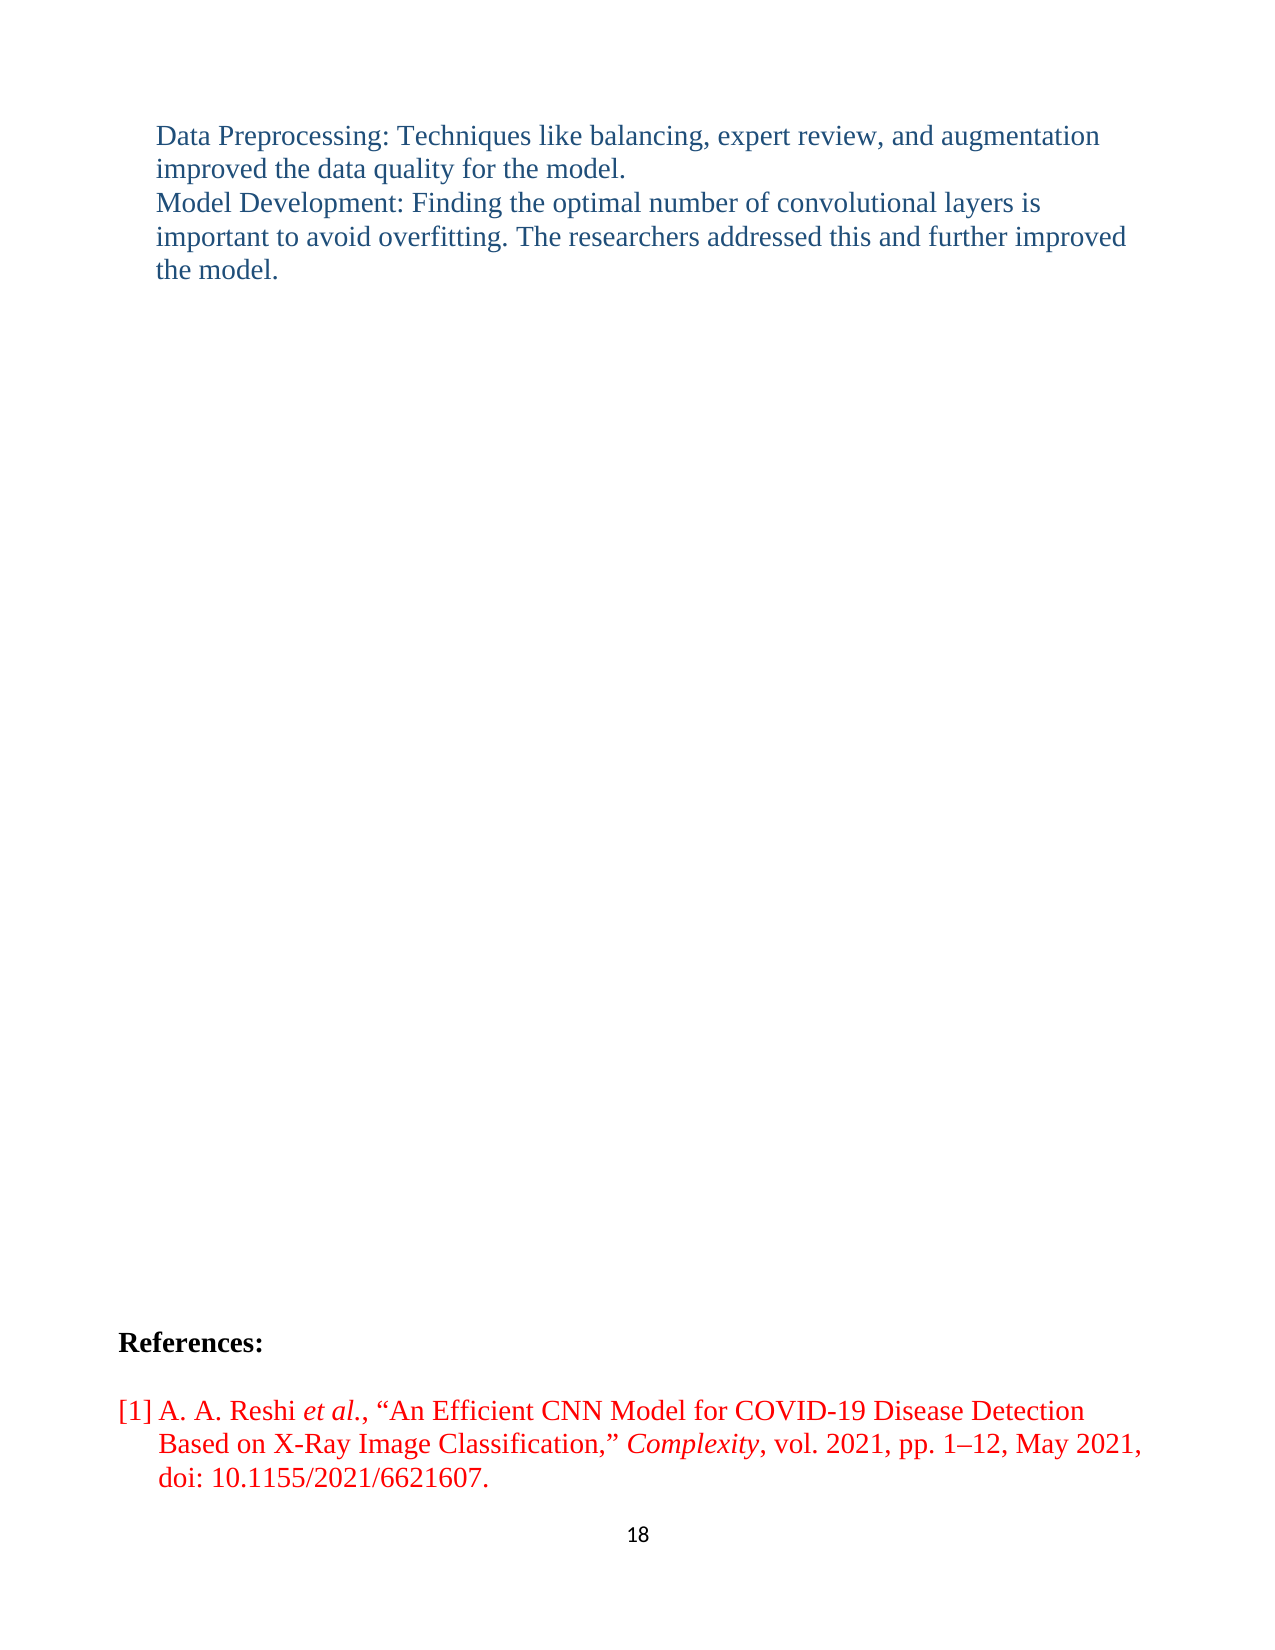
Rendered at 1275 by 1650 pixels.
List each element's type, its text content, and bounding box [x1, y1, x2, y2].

text References: [118, 1326, 1157, 1359]
text Model Development: Finding the optimal number of convolutional layers is important to avoid overfitting. The researchers addressed this and further improved the model. [156, 185, 1157, 286]
text [1] A. A. Reshi et al., “An Efficient CNN Model for COVID-19 Disease Detection Based on X-Ray Image Classification,” Complexity, vol. 2021, pp. 1–12, May 2021, doi: 10.1155/2021/6621607. [118, 1393, 1157, 1493]
text Data Preprocessing: Techniques like balancing, expert review, and augmentation improved the data quality for the model. [156, 118, 1157, 185]
